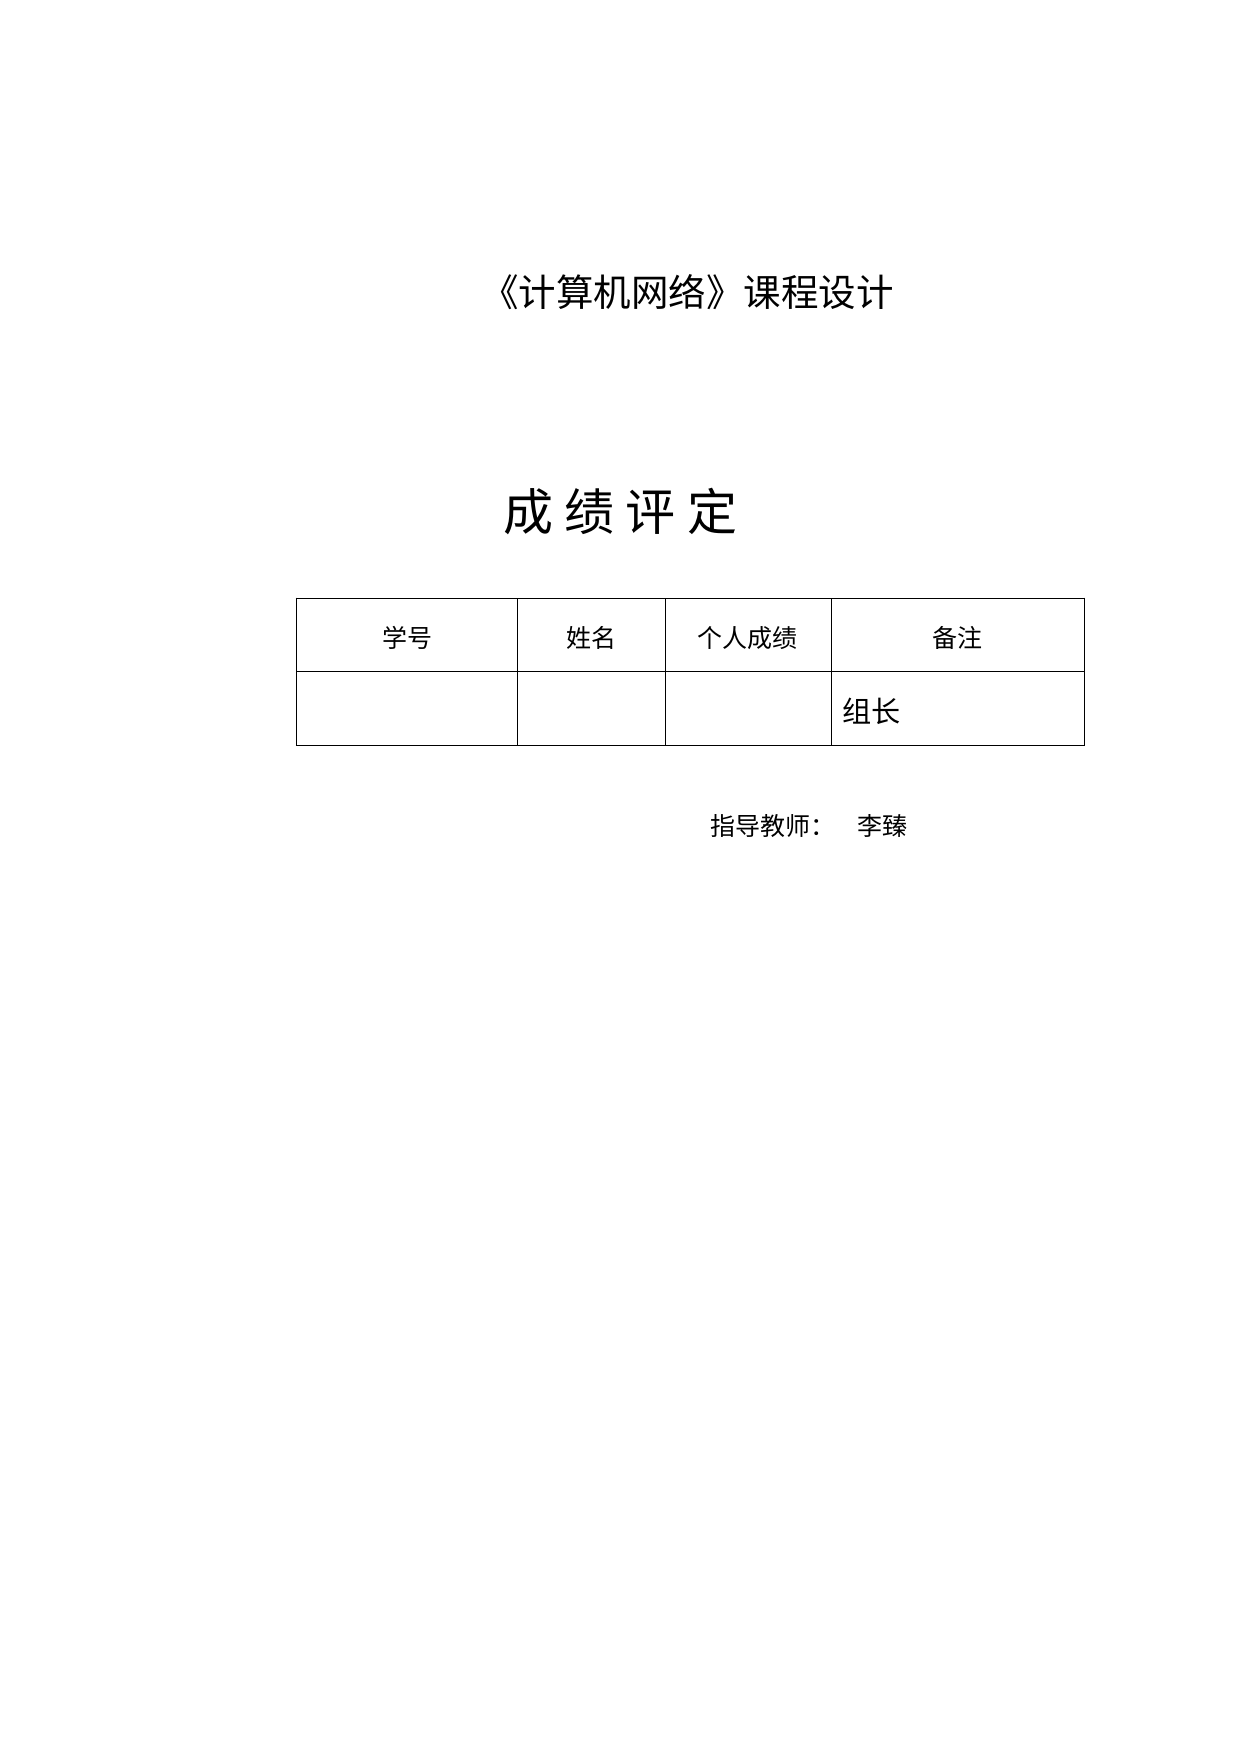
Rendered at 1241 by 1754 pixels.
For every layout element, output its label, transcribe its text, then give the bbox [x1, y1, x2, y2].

text 成 绩 评 定 [187, 459, 1052, 557]
table_header 备注 [832, 599, 1084, 671]
table_cell [518, 672, 665, 744]
table_header 学号 [297, 599, 517, 671]
table_cell [666, 672, 831, 744]
text 《计算机网络》课程设计 [481, 257, 1053, 322]
table_cell 组长 [832, 672, 1084, 744]
table_header 个人成绩 [666, 599, 831, 671]
table_cell [297, 672, 517, 744]
table_header 姓名 [518, 599, 665, 671]
text 指导教师： 李臻 [299, 792, 1053, 857]
